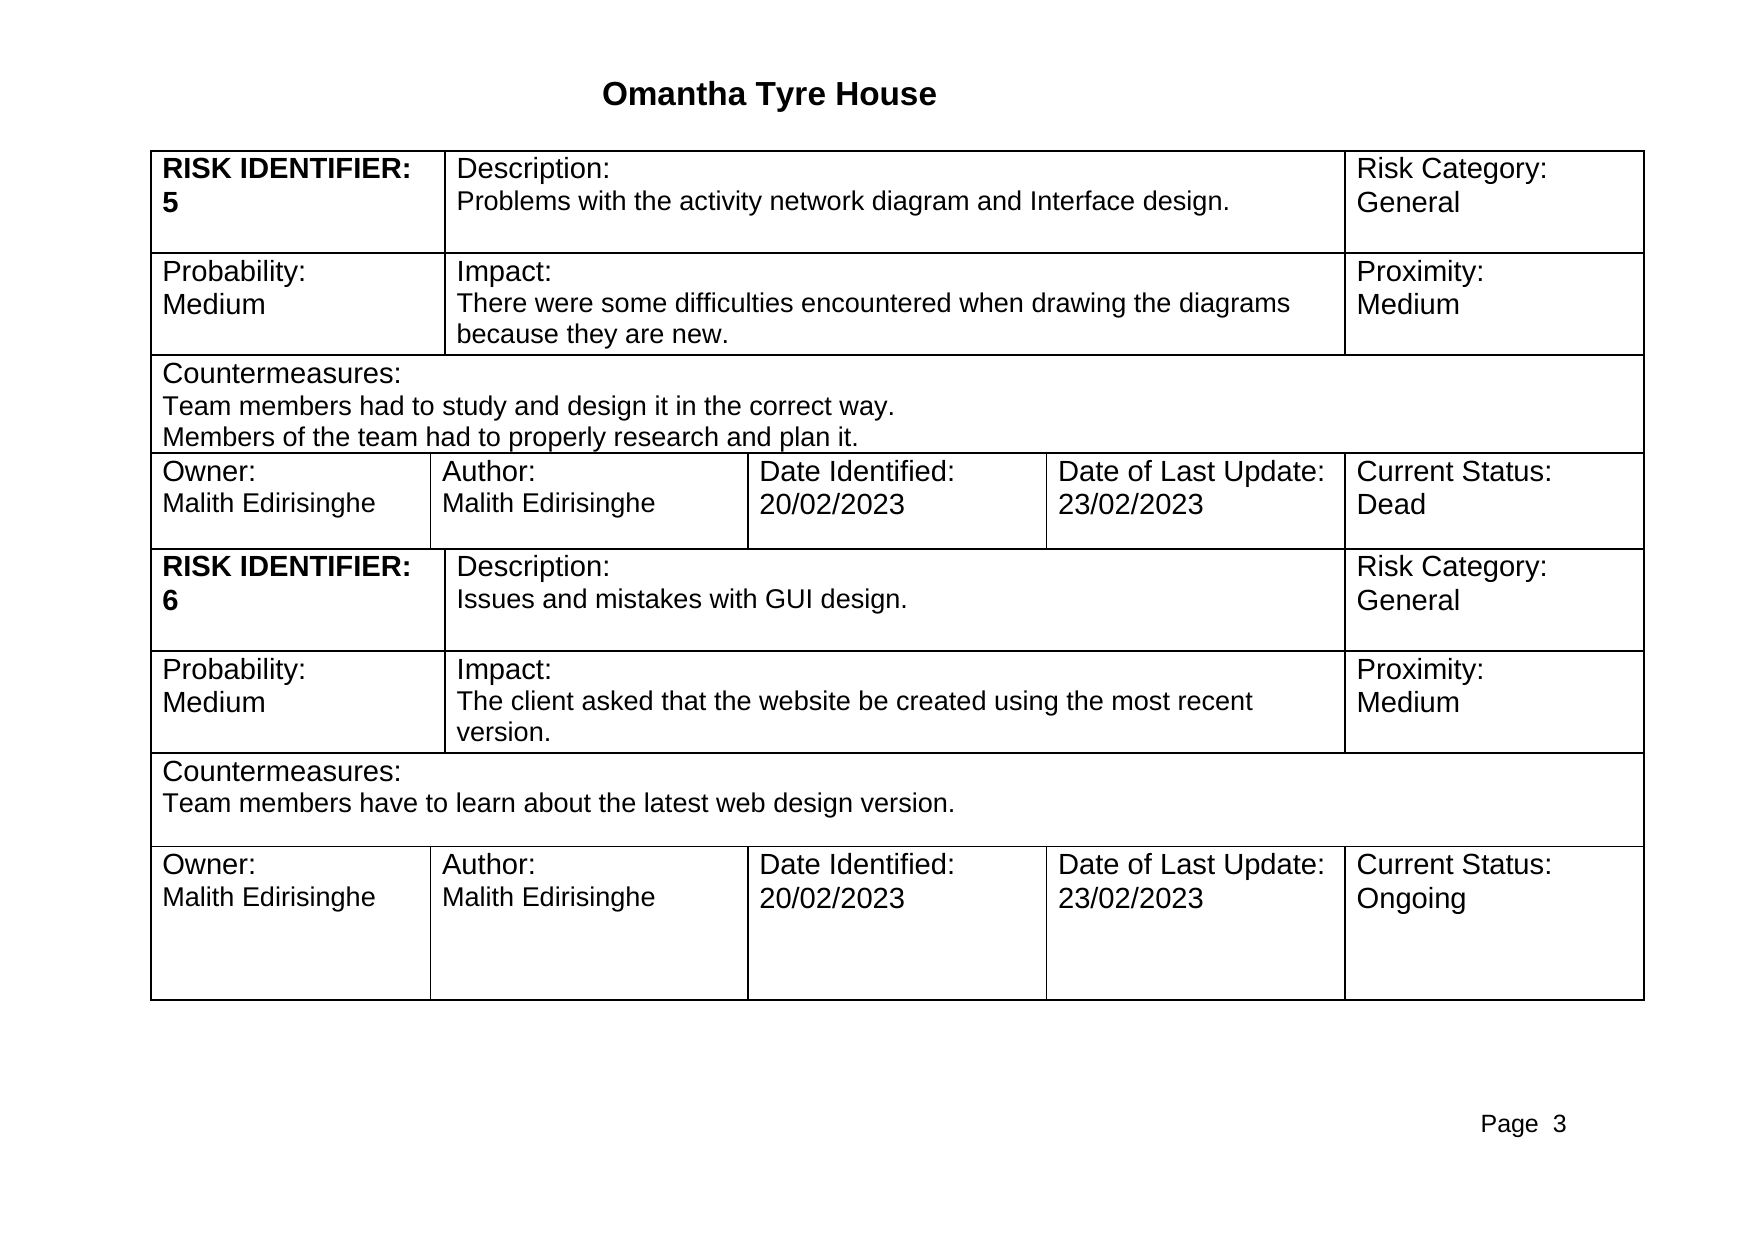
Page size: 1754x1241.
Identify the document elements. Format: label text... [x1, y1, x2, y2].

table_cell Probability: Medium [152, 254, 444, 354]
table_cell Probability: Medium [152, 652, 444, 752]
table_cell Countermeasures: Team members had to study and design it in the correct way. Members of the team had to properly research and plan it. [152, 356, 1643, 452]
table_cell Impact: The client asked that the website be created using the most recent version. [446, 652, 1344, 752]
table_cell Date of Last Update: 23/02/2023 [1047, 454, 1344, 548]
table_cell Date Identified: 20/02/2023 [749, 847, 1046, 999]
table_cell Date Identified: 20/02/2023 [749, 454, 1046, 548]
table_cell Author: Malith Edirisinghe [431, 847, 747, 999]
table_cell Proximity: Medium [1346, 652, 1643, 752]
table_cell Description: Problems with the activity network diagram and Interface design. [446, 152, 1344, 252]
table_cell Current Status: Ongoing [1346, 847, 1643, 999]
table_cell RISK IDENTIFIER: 5 [152, 152, 444, 252]
table_cell Date of Last Update: 23/02/2023 [1047, 847, 1344, 999]
table_cell Risk Category: General [1346, 550, 1643, 650]
table_cell Author: Malith Edirisinghe [431, 454, 747, 548]
table_cell RISK IDENTIFIER: 6 [152, 550, 444, 650]
table_cell Impact: There were some difficulties encountered when drawing the diagrams because they are new. [446, 254, 1344, 354]
table_cell Risk Category: General [1346, 152, 1643, 252]
table_cell Countermeasures: Team members have to learn about the latest web design version. [152, 754, 1643, 846]
table_cell Owner: Malith Edirisinghe [152, 454, 430, 548]
table_cell Proximity: Medium [1346, 254, 1643, 354]
table_cell Owner: Malith Edirisinghe [152, 847, 430, 999]
table_cell Current Status: Dead [1346, 454, 1643, 548]
table_cell Description: Issues and mistakes with GUI design. [446, 550, 1344, 650]
